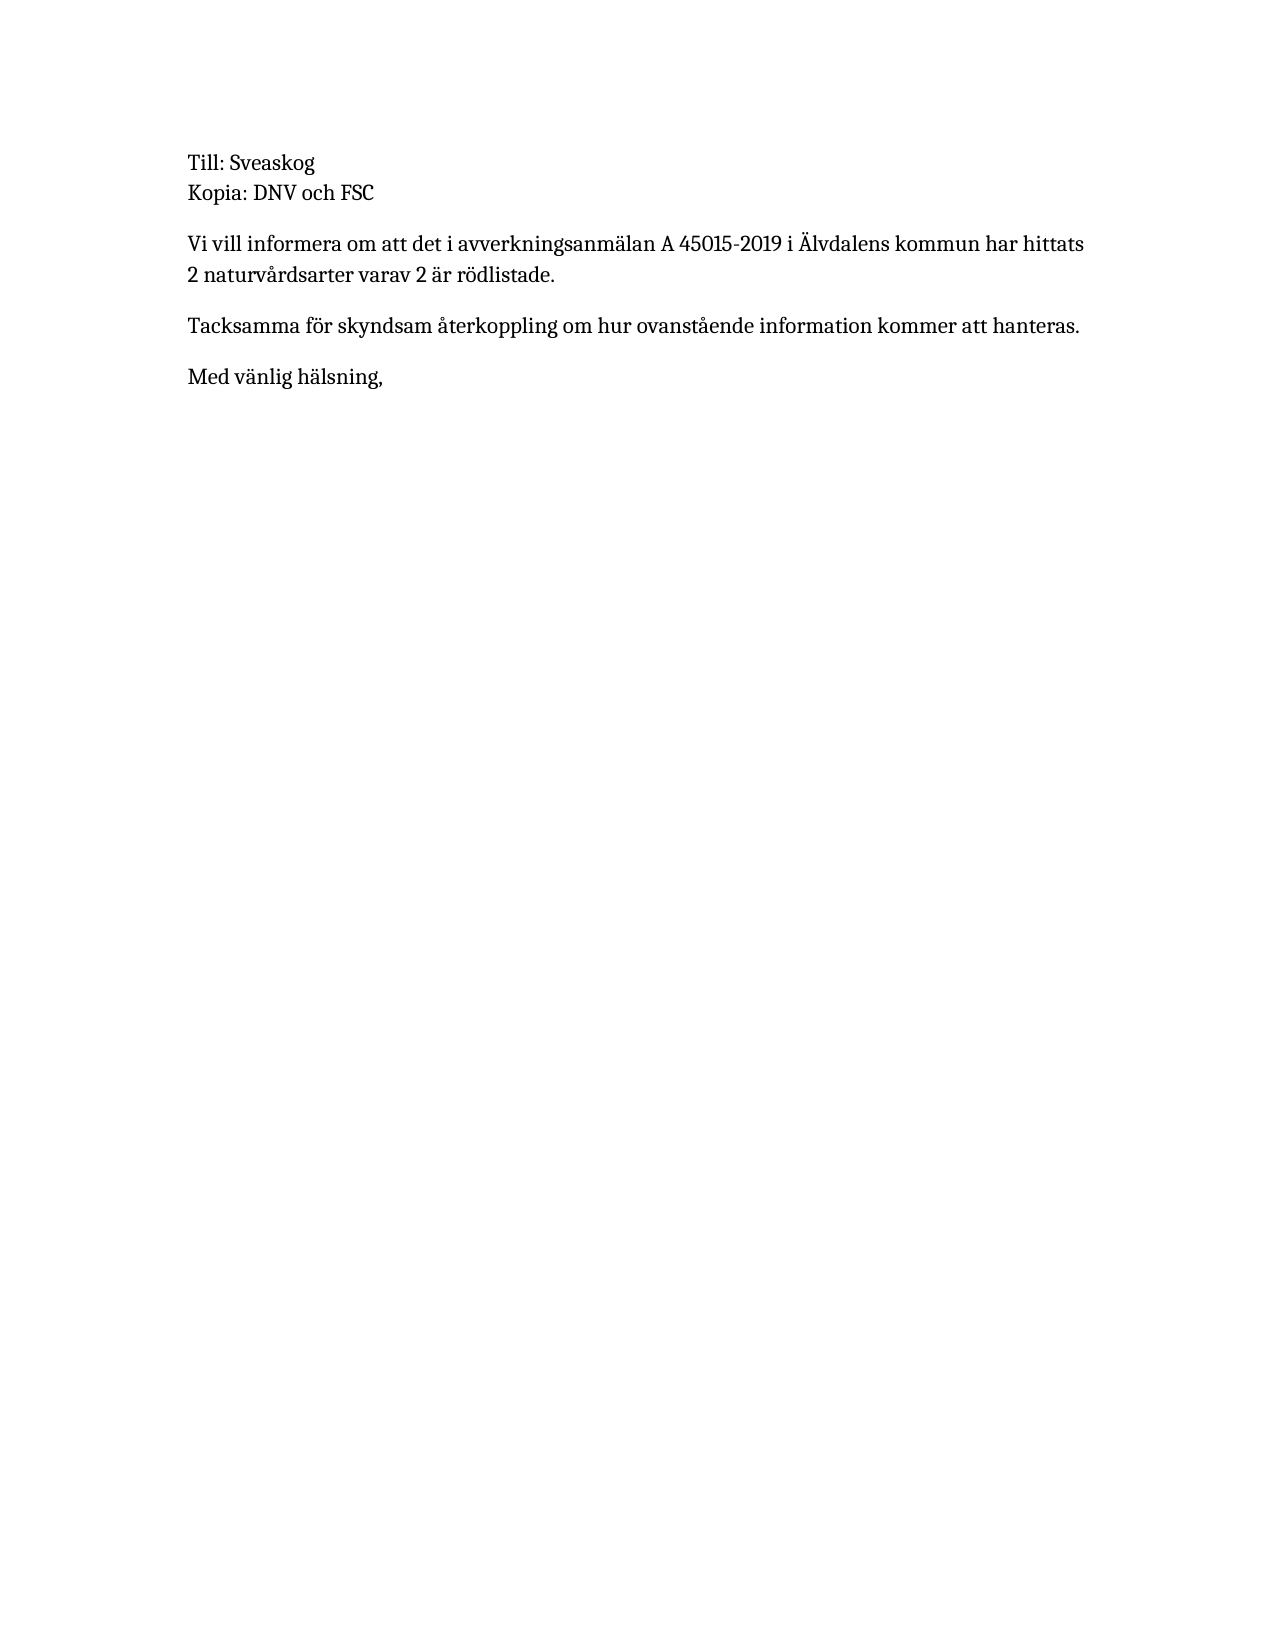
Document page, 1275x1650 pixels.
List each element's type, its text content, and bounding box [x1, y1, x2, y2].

text Till: Sveaskog Kopia: DNV och FSC [187, 150, 1087, 207]
text Vi vill informera om att det i avverkningsanmälan A 45015-2019 i Älvdalens kommun har hittats 2 naturvårdsarter varav 2 är rödlistade. [187, 231, 1087, 288]
text Tacksamma för skyndsam återkoppling om hur ovanstående information kommer att hanteras. [187, 312, 1087, 339]
text Med vänlig hälsning, [187, 363, 1087, 420]
